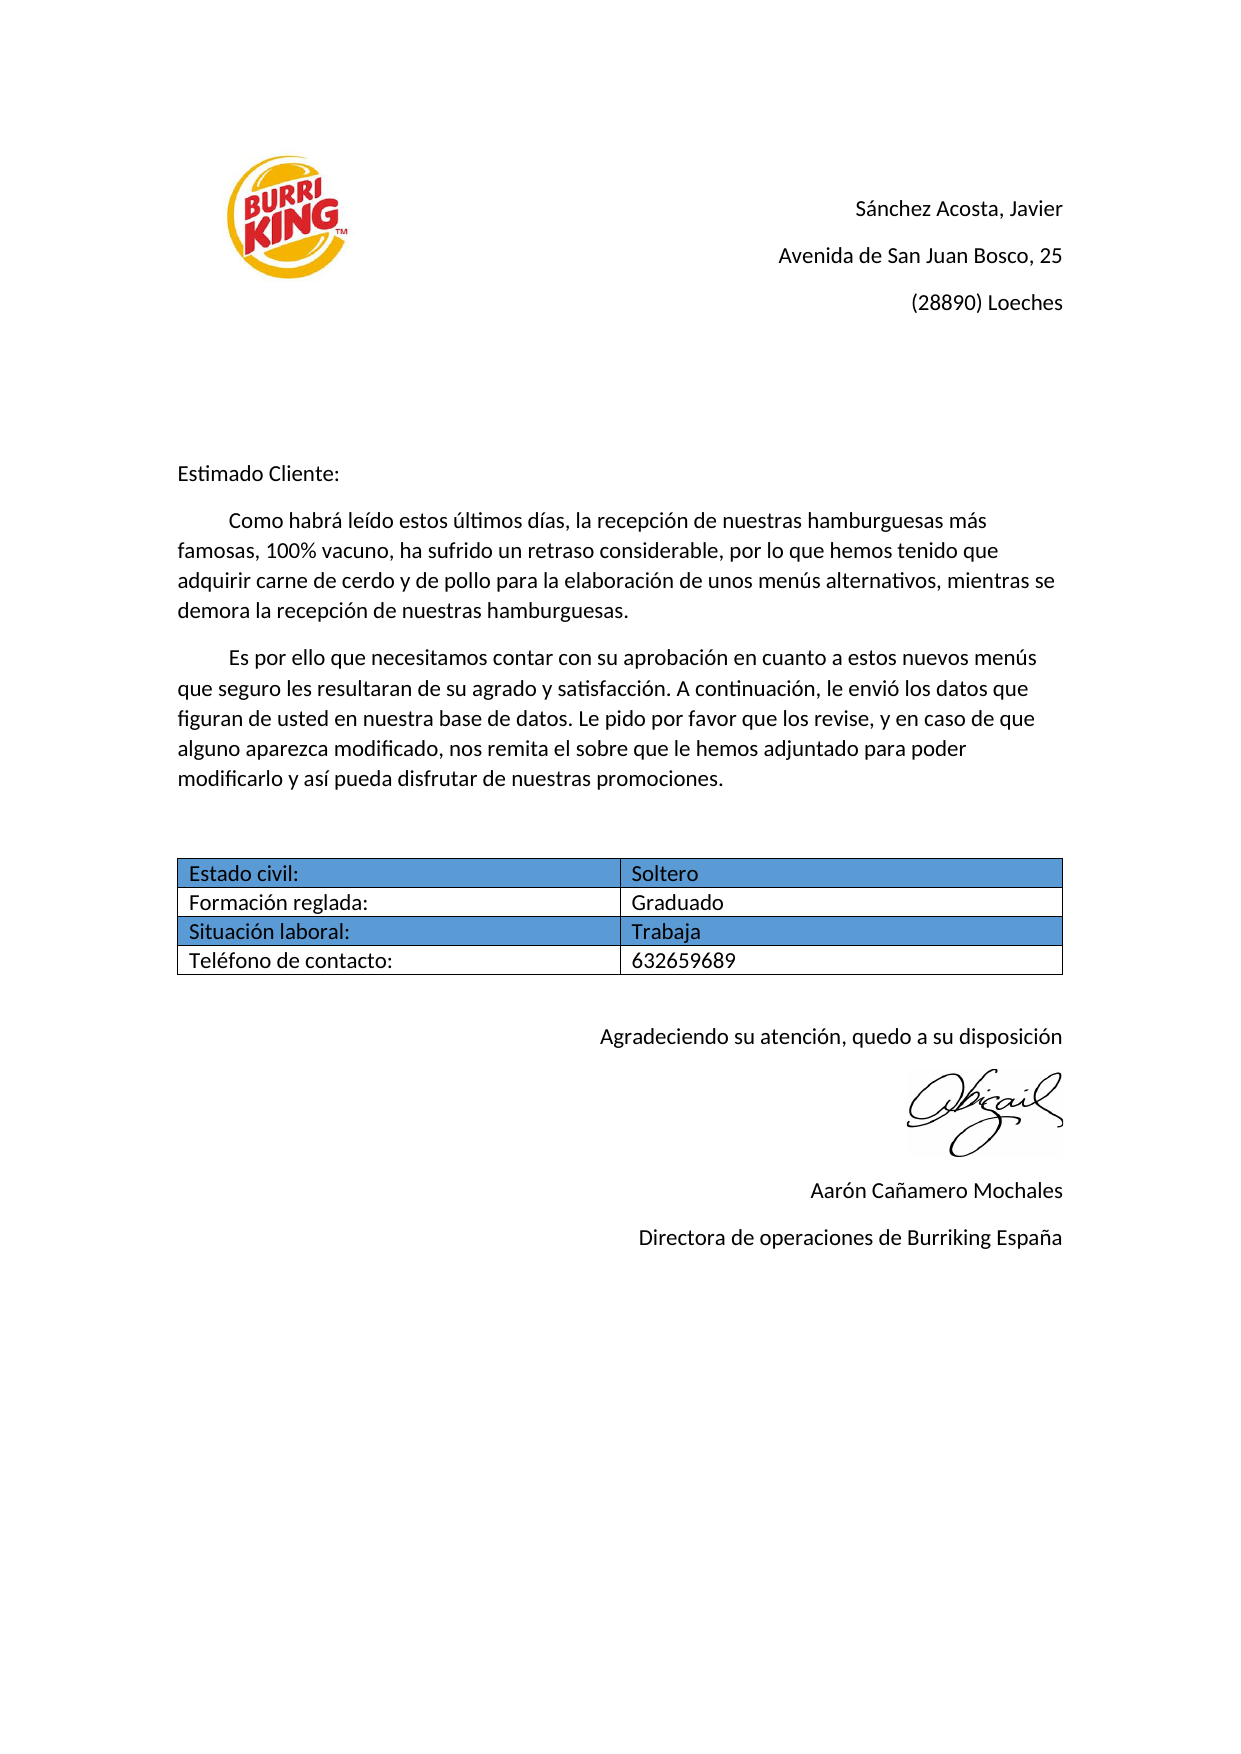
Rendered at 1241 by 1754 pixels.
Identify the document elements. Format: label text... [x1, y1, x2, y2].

text Avenida de San Juan Bosco, 25 [400, 241, 1063, 269]
table_header Soltero [621, 859, 1062, 887]
table_cell Graduado [621, 888, 1062, 916]
text Agradeciendo su atención, quedo a su disposición [177, 1022, 1063, 1050]
table_cell Teléfono de contacto: [178, 946, 620, 974]
table_cell Formación reglada: [178, 888, 620, 916]
text Aarón Cañamero Mochales [177, 1176, 1063, 1204]
table_cell 632659689 [621, 946, 1062, 974]
text Como habrá leído estos últimos días, la recepción de nuestras hamburguesas más famosas, 100% vacuno, ha sufrido un retraso considerable, por lo que hemos tenido que adquirir carne de cerdo y de pollo para la elaboración de unos menús alternativos, mientras se demora la recepción de nuestras hamburguesas. [177, 506, 1063, 624]
picture [177, 147, 400, 287]
text (28890) Loeches [177, 288, 1063, 316]
picture [906, 1069, 1064, 1157]
text Es por ello que necesitamos contar con su aprobación en cuanto a estos nuevos menús que seguro les resultaran de su agrado y satisfacción. A continuación, le envió los datos que figuran de usted en nuestra base de datos. Le pido por favor que los revise, y en caso de que alguno aparezca modificado, nos remita el sobre que le hemos adjuntado para poder modificarlo y así pueda disfrutar de nuestras promociones. [177, 643, 1063, 792]
table_cell Trabaja [621, 917, 1062, 945]
text Directora de operaciones de Burriking España [177, 1223, 1063, 1251]
table_header Estado civil: [178, 859, 620, 887]
table_cell Situación laboral: [178, 917, 620, 945]
text Sánchez Acosta, Javier [400, 194, 1063, 222]
text Estimado Cliente: [177, 459, 1063, 487]
